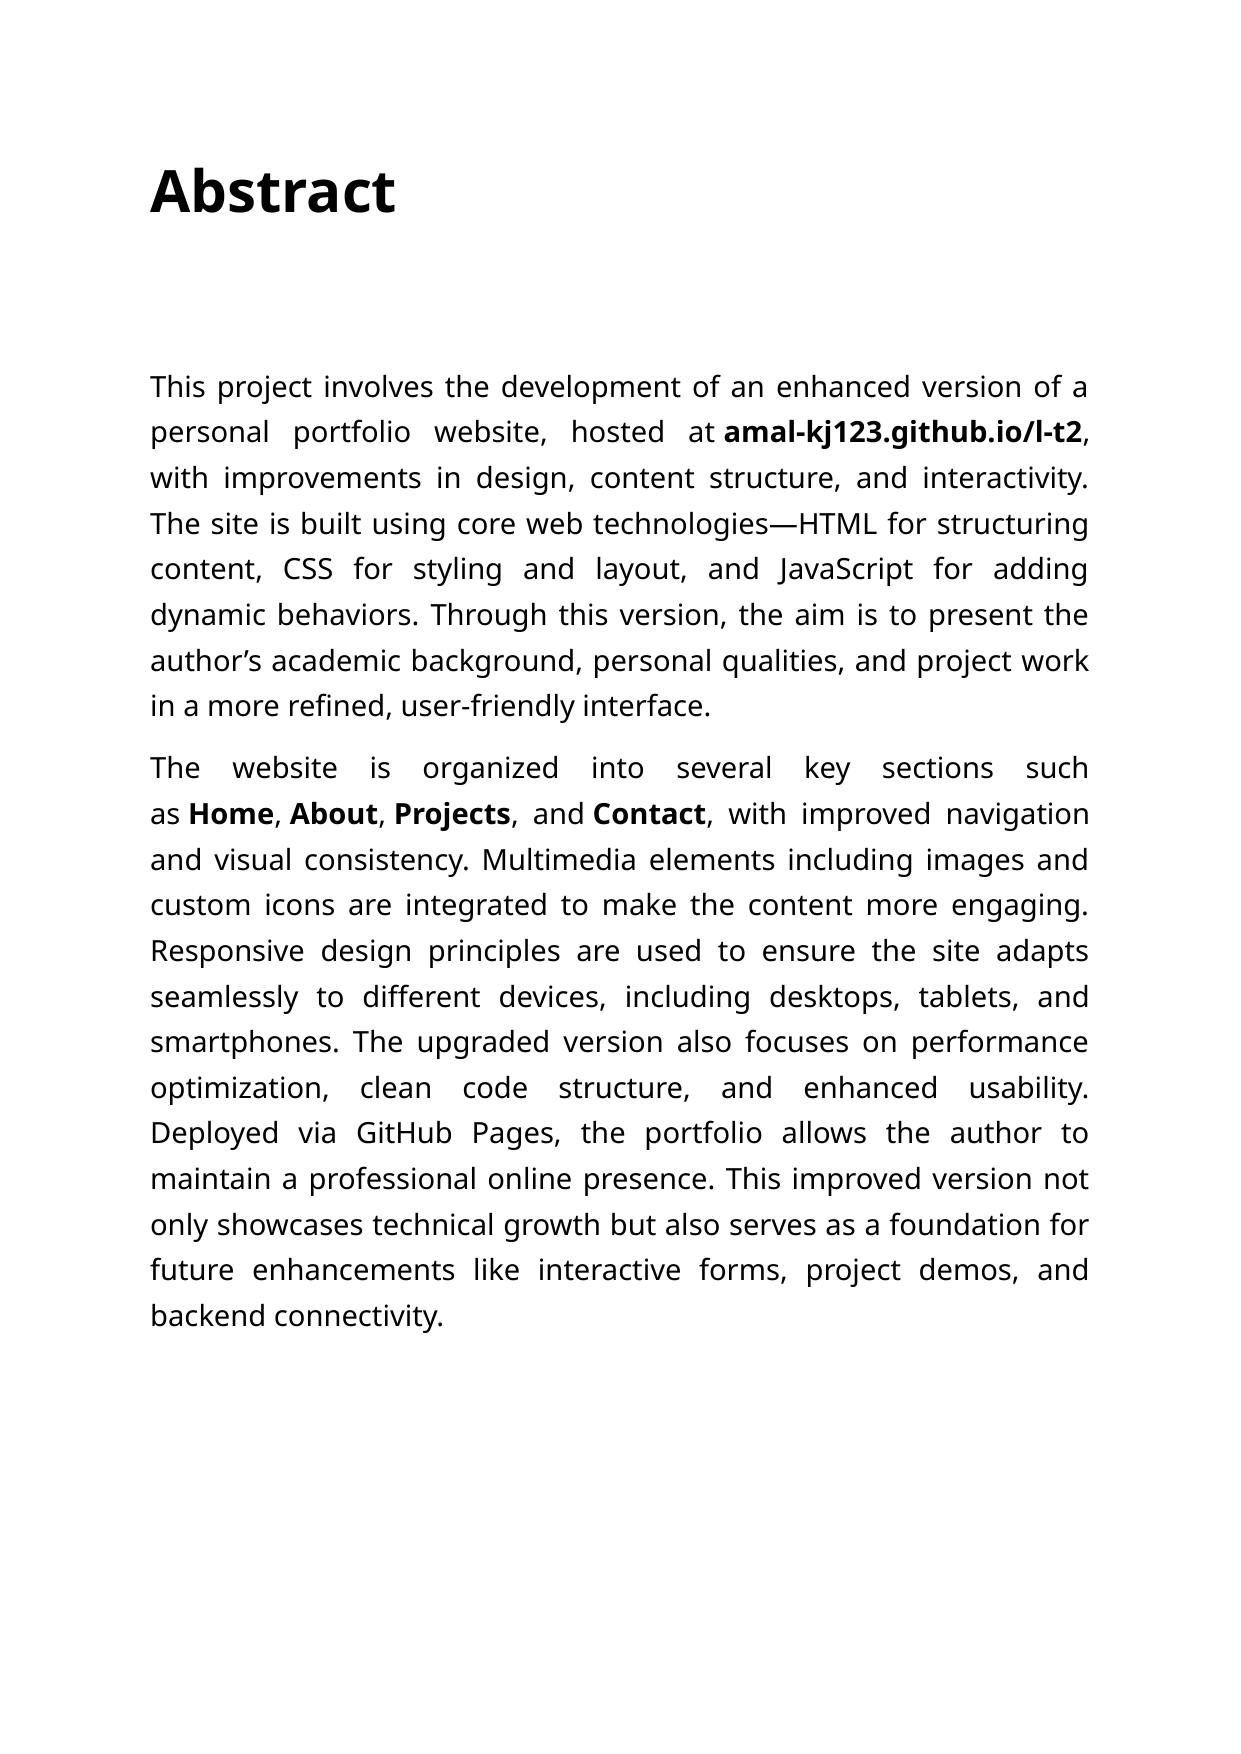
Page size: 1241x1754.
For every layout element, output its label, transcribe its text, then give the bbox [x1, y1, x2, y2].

text The website is organized into several key sections such as Home, About, Projects, and Contact, with improved navigation and visual consistency. Multimedia elements including images and custom icons are integrated to make the content more engaging. Responsive design principles are used to ensure the site adapts seamlessly to different devices, including desktops, tablets, and smartphones. The upgraded version also focuses on performance optimization, clean code structure, and enhanced usability. Deployed via GitHub Pages, the portfolio allows the author to maintain a professional online presence. This improved version not only showcases technical growth but also serves as a foundation for future enhancements like interactive forms, project demos, and backend connectivity. [150, 748, 1090, 1335]
text This project involves the development of an enhanced version of a personal portfolio website, hosted at amal-kj123.github.io/l-t2, with improvements in design, content structure, and interactivity. The site is built using core web technologies—HTML for structuring content, CSS for styling and layout, and JavaScript for adding dynamic behaviors. Through this version, the aim is to present the author’s academic background, personal qualities, and project work in a more refined, user-friendly interface. [150, 366, 1090, 725]
text Abstract [150, 150, 1090, 229]
